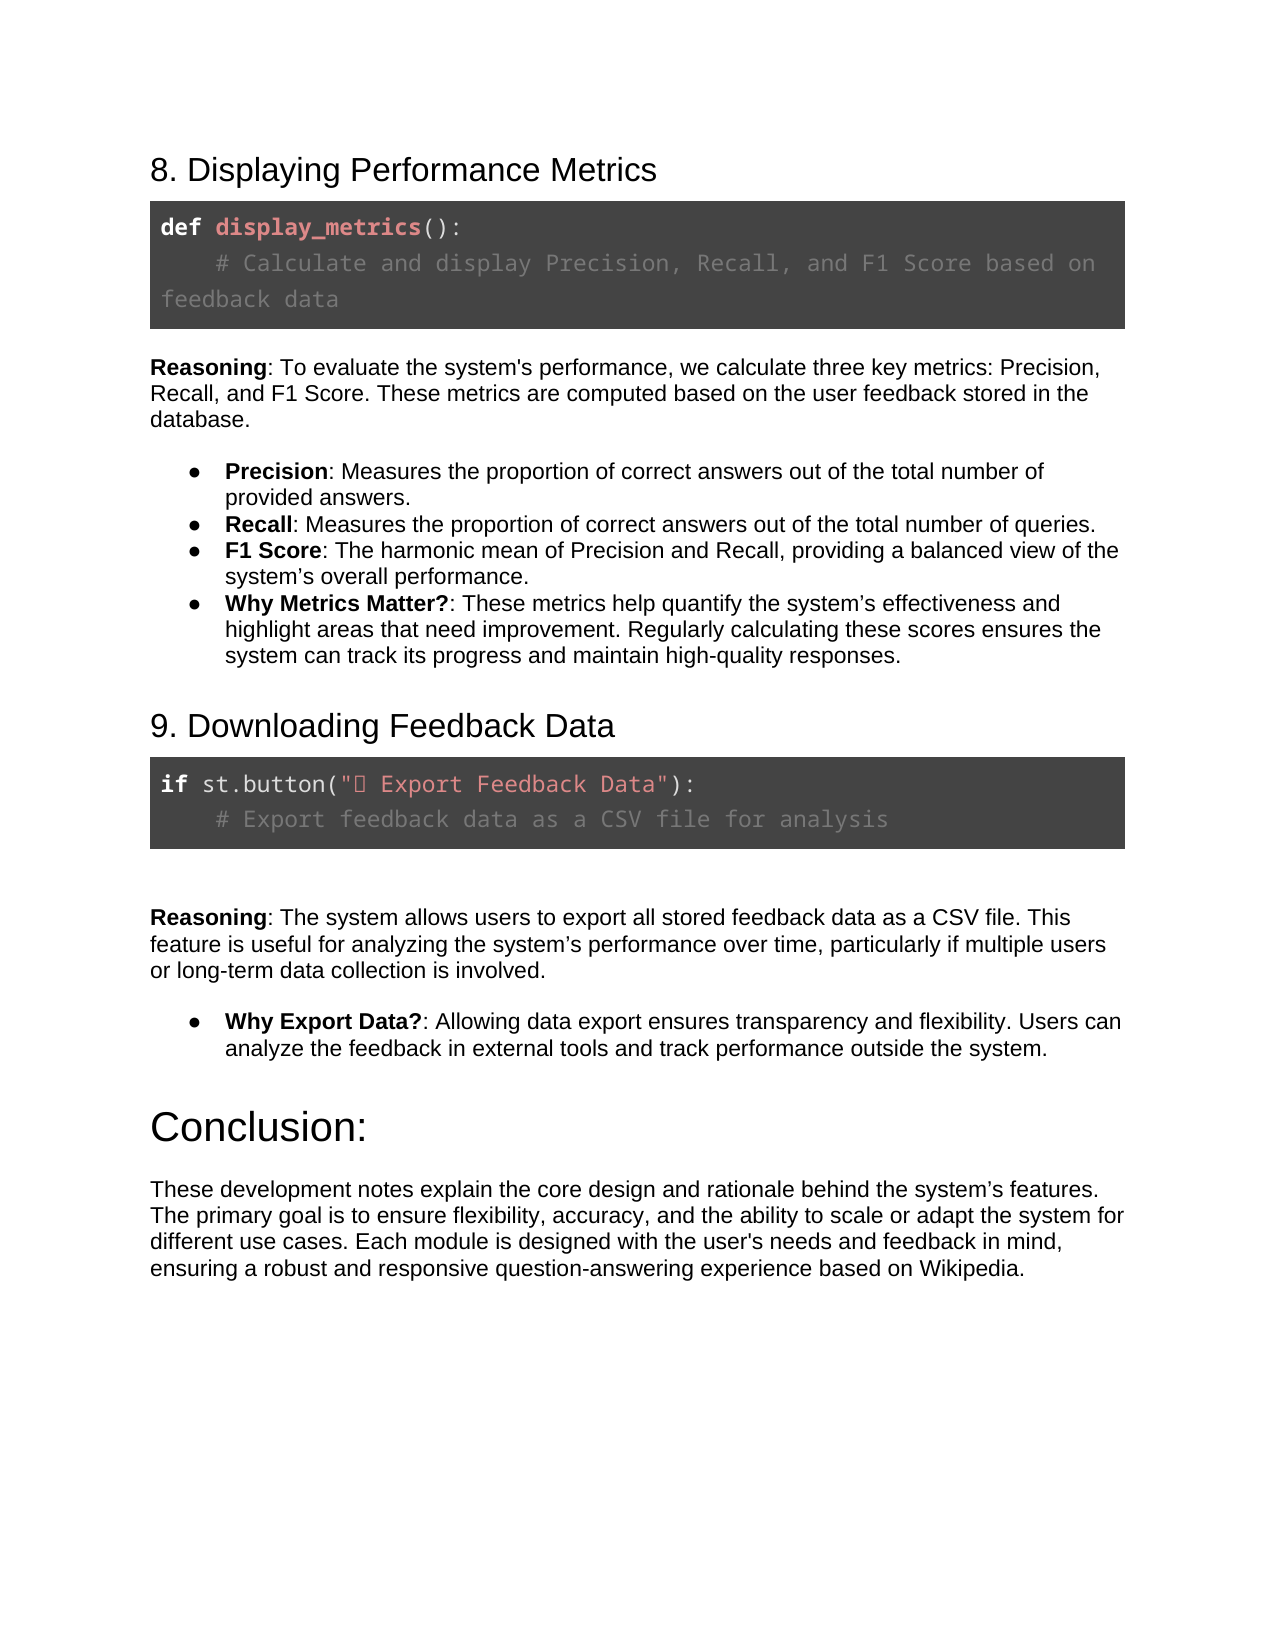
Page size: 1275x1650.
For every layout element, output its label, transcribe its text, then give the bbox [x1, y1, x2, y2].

list F1 Score: The harmonic mean of Precision and Recall, providing a balanced view of the system’s overall performance. [187, 537, 1125, 589]
table_header def display_metrics(): # Calculate and display Precision, Recall, and F1 Score based on feedback data [150, 201, 1125, 329]
subtitle 9. Downloading Feedback Data [150, 706, 1125, 744]
list Why Export Data?: Allowing data export ensures transparency and flexibility. Users can analyze the feedback in external tools and track performance outside the system. [187, 1008, 1125, 1061]
list Recall: Measures the proportion of correct answers out of the total number of queries. [187, 511, 1125, 537]
text Reasoning: The system allows users to export all stored feedback data as a CSV file. This feature is useful for analyzing the system’s performance over time, particularly if multiple users or long-term data collection is involved. [150, 904, 1125, 983]
list Precision: Measures the proportion of correct answers out of the total number of provided answers. [187, 458, 1125, 511]
table_header if st.button("💾 Export Feedback Data"): # Export feedback data as a CSV file for analysis [150, 757, 1125, 849]
subtitle Conclusion: [150, 1103, 1125, 1151]
list Why Metrics Matter?: These metrics help quantify the system’s effectiveness and highlight areas that need improvement. Regularly calculating these scores ensures the system can track its progress and maintain high-quality responses. [187, 589, 1125, 669]
subtitle 8. Displaying Performance Metrics [150, 150, 1125, 188]
text These development notes explain the core design and rationale behind the system’s features. The primary goal is to ensure flexibility, accuracy, and the ability to scale or adapt the system for different use cases. Each module is designed with the user's needs and feedback in mind, ensuring a robust and responsive question-answering experience based on Wikipedia. [150, 1176, 1125, 1281]
text Reasoning: To evaluate the system's performance, we calculate three key metrics: Precision, Recall, and F1 Score. These metrics are computed based on the user feedback stored in the database. [150, 354, 1125, 433]
